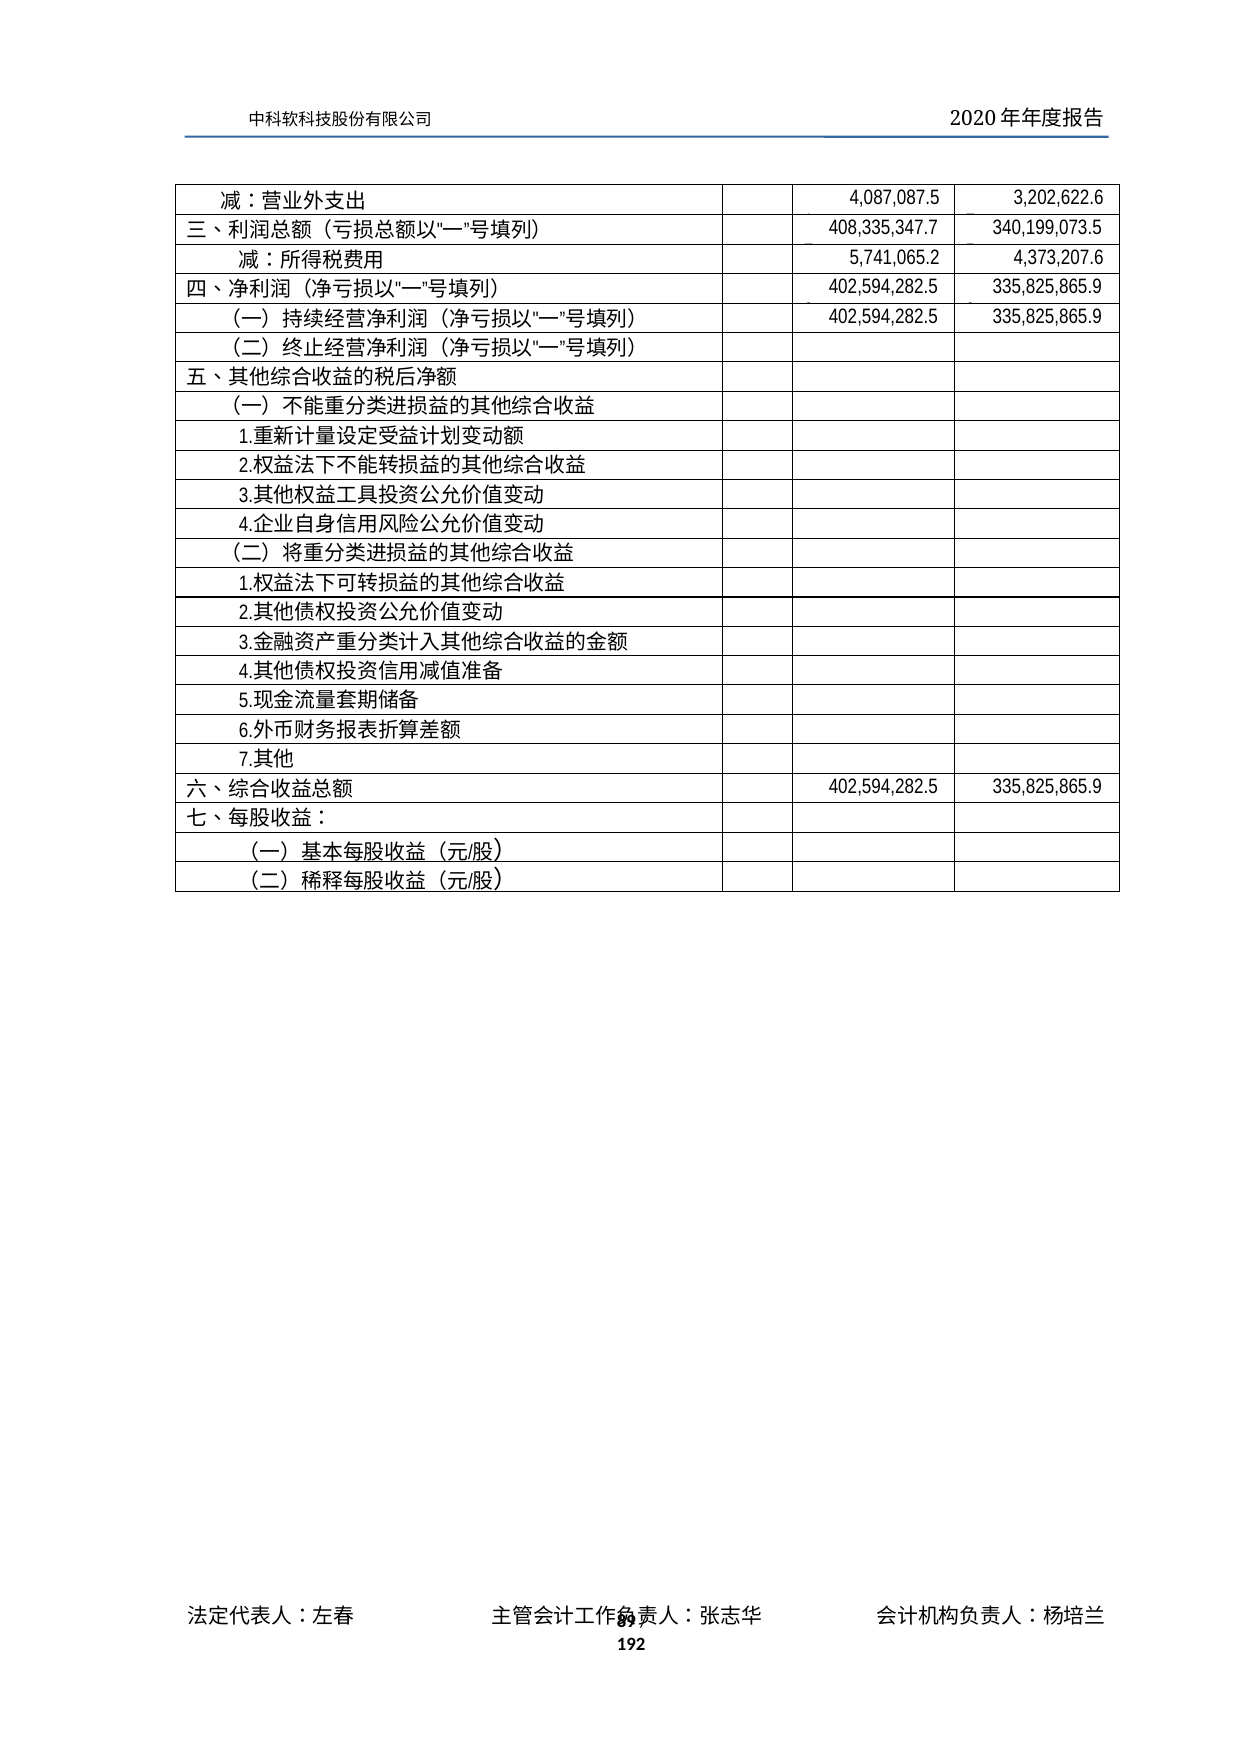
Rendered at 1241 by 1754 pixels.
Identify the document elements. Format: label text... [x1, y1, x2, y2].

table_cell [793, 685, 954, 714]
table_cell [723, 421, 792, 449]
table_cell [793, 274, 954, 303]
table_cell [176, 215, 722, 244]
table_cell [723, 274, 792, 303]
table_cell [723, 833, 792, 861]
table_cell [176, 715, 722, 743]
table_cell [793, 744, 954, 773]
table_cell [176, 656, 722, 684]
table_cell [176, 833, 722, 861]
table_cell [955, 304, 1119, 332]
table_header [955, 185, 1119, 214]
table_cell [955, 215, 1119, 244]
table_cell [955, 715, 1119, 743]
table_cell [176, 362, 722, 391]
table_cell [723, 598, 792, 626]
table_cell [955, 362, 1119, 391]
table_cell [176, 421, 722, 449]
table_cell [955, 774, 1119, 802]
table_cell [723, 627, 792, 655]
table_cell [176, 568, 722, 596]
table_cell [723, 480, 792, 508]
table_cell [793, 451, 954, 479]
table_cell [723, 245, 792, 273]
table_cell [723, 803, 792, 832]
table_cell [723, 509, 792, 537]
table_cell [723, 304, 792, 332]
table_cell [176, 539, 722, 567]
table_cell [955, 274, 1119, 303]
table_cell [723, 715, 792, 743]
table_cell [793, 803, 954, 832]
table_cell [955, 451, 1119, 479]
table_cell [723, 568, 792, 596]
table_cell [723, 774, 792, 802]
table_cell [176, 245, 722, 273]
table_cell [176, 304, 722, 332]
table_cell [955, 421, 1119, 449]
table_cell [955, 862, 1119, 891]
text 法定代表人：左春 [188, 1601, 365, 1629]
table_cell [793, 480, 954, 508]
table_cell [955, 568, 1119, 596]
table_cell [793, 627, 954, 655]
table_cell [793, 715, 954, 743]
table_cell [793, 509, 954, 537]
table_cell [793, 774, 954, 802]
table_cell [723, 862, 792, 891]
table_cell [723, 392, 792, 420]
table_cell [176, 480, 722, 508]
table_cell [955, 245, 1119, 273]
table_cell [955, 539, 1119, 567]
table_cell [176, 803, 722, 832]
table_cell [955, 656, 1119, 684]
text 会计机构负责人：杨培兰 [876, 1601, 1120, 1629]
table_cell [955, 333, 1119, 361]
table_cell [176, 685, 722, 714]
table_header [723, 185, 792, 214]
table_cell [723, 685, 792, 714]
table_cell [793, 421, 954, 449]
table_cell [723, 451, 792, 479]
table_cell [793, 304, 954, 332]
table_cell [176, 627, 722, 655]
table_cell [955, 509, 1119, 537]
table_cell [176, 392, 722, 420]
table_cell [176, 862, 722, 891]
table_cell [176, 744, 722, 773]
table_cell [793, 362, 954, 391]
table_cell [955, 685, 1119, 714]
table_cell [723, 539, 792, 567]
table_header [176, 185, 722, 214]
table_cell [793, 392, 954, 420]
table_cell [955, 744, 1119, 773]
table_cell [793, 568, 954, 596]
text 主管会计工作负责人：张志华 [483, 1601, 770, 1629]
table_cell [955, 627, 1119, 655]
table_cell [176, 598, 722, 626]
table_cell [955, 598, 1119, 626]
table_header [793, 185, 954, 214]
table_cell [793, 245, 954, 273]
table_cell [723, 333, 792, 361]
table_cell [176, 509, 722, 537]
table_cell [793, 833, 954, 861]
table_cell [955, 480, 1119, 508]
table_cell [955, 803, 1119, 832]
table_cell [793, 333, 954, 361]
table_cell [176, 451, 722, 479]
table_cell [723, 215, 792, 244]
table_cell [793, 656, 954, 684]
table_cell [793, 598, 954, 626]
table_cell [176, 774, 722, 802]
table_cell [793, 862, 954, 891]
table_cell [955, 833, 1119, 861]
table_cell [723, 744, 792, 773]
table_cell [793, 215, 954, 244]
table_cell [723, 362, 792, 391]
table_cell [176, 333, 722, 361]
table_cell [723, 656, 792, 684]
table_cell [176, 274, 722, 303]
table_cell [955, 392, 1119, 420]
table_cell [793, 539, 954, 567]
